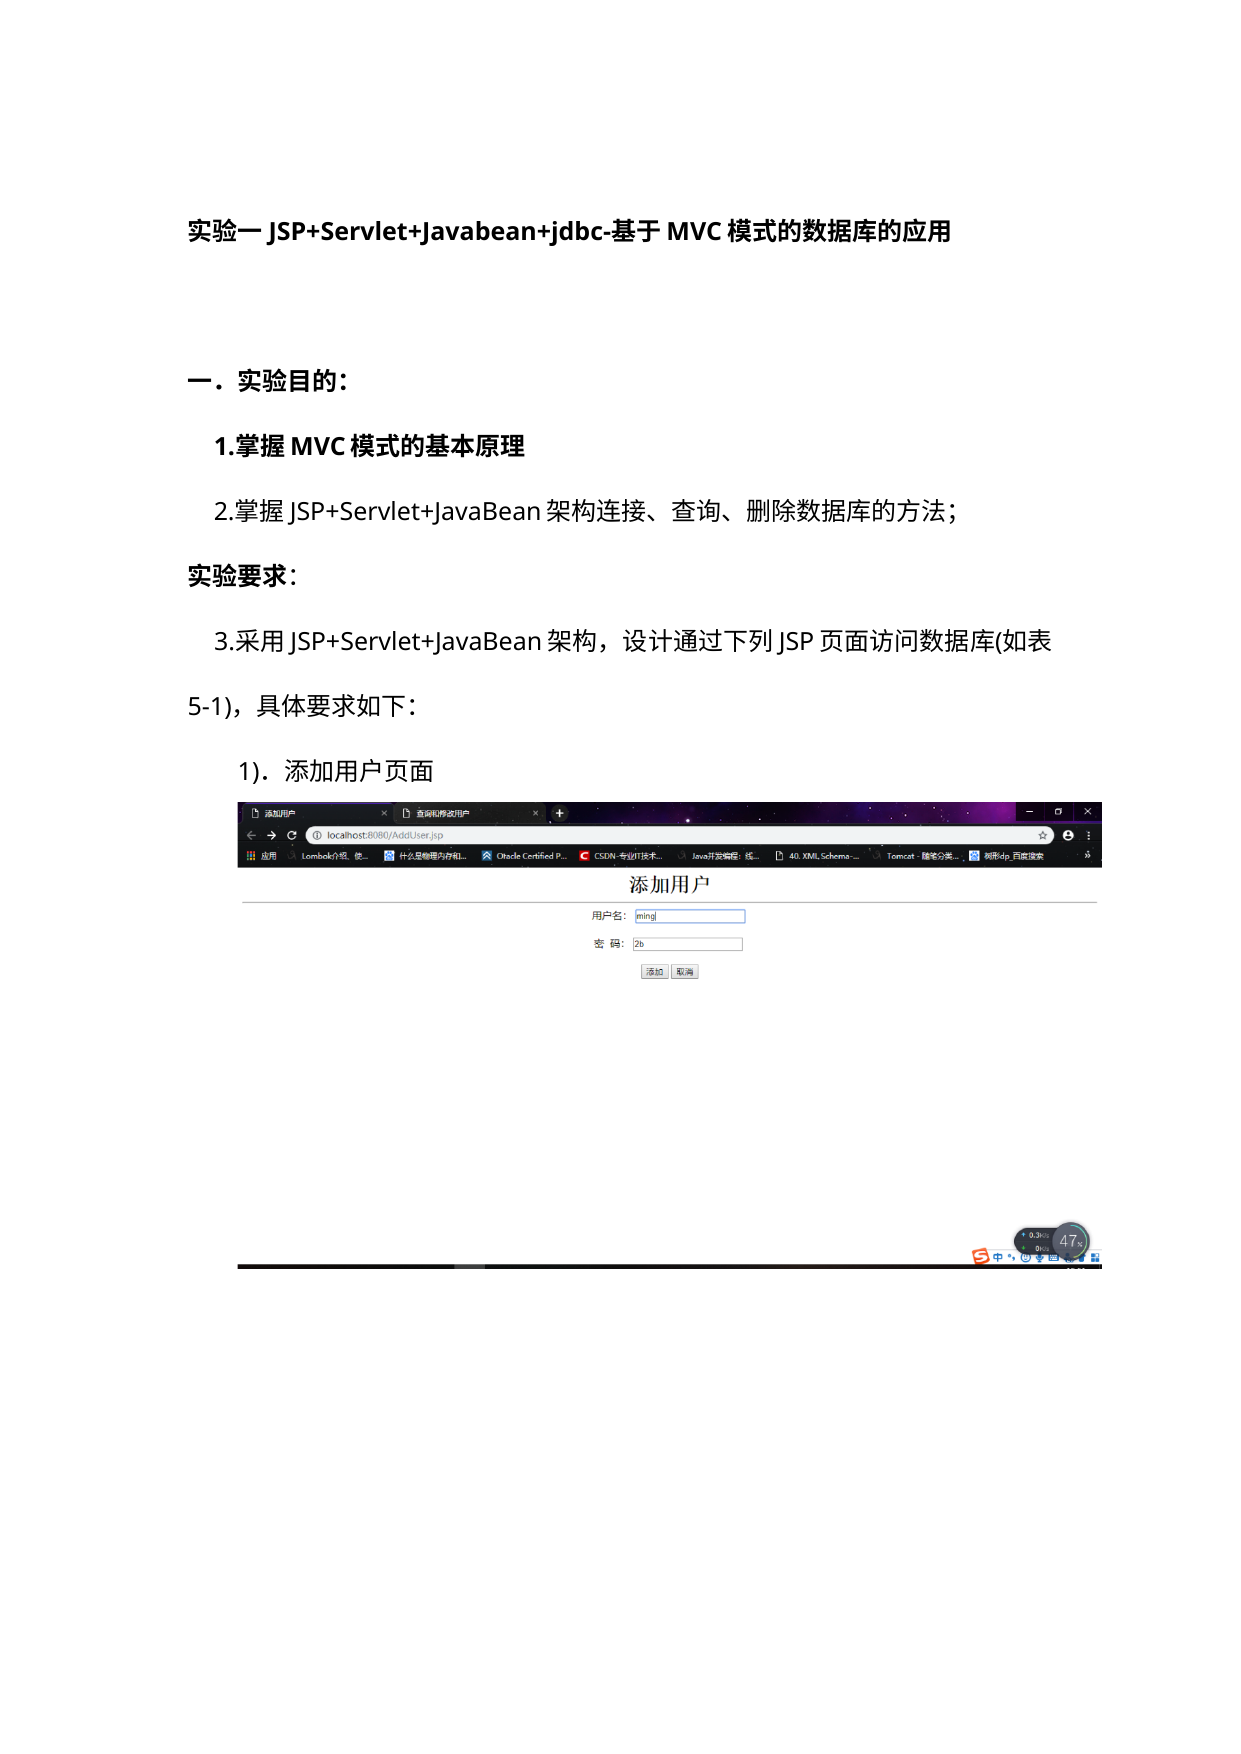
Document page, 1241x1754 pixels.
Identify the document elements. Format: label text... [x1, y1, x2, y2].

picture [237, 802, 1102, 1269]
text 1)．添加用户页面 [187, 737, 1053, 802]
subtitle 实验一 JSP+Servlet+Javabean+jdbc-基于MVC模式的数据库的应用 [187, 197, 1053, 262]
text 实验要求： [187, 542, 1053, 607]
text 一．实验目的： [187, 347, 1053, 412]
text 1.掌握MVC模式的基本原理 [187, 412, 1053, 477]
text 3.采用JSP+Servlet+JavaBean架构，设计通过下列JSP页面访问数据库(如表5-1)，具体要求如下： [187, 607, 1053, 737]
text 2.掌握JSP+Servlet+JavaBean架构连接、查询、删除数据库的方法； [187, 477, 1053, 542]
